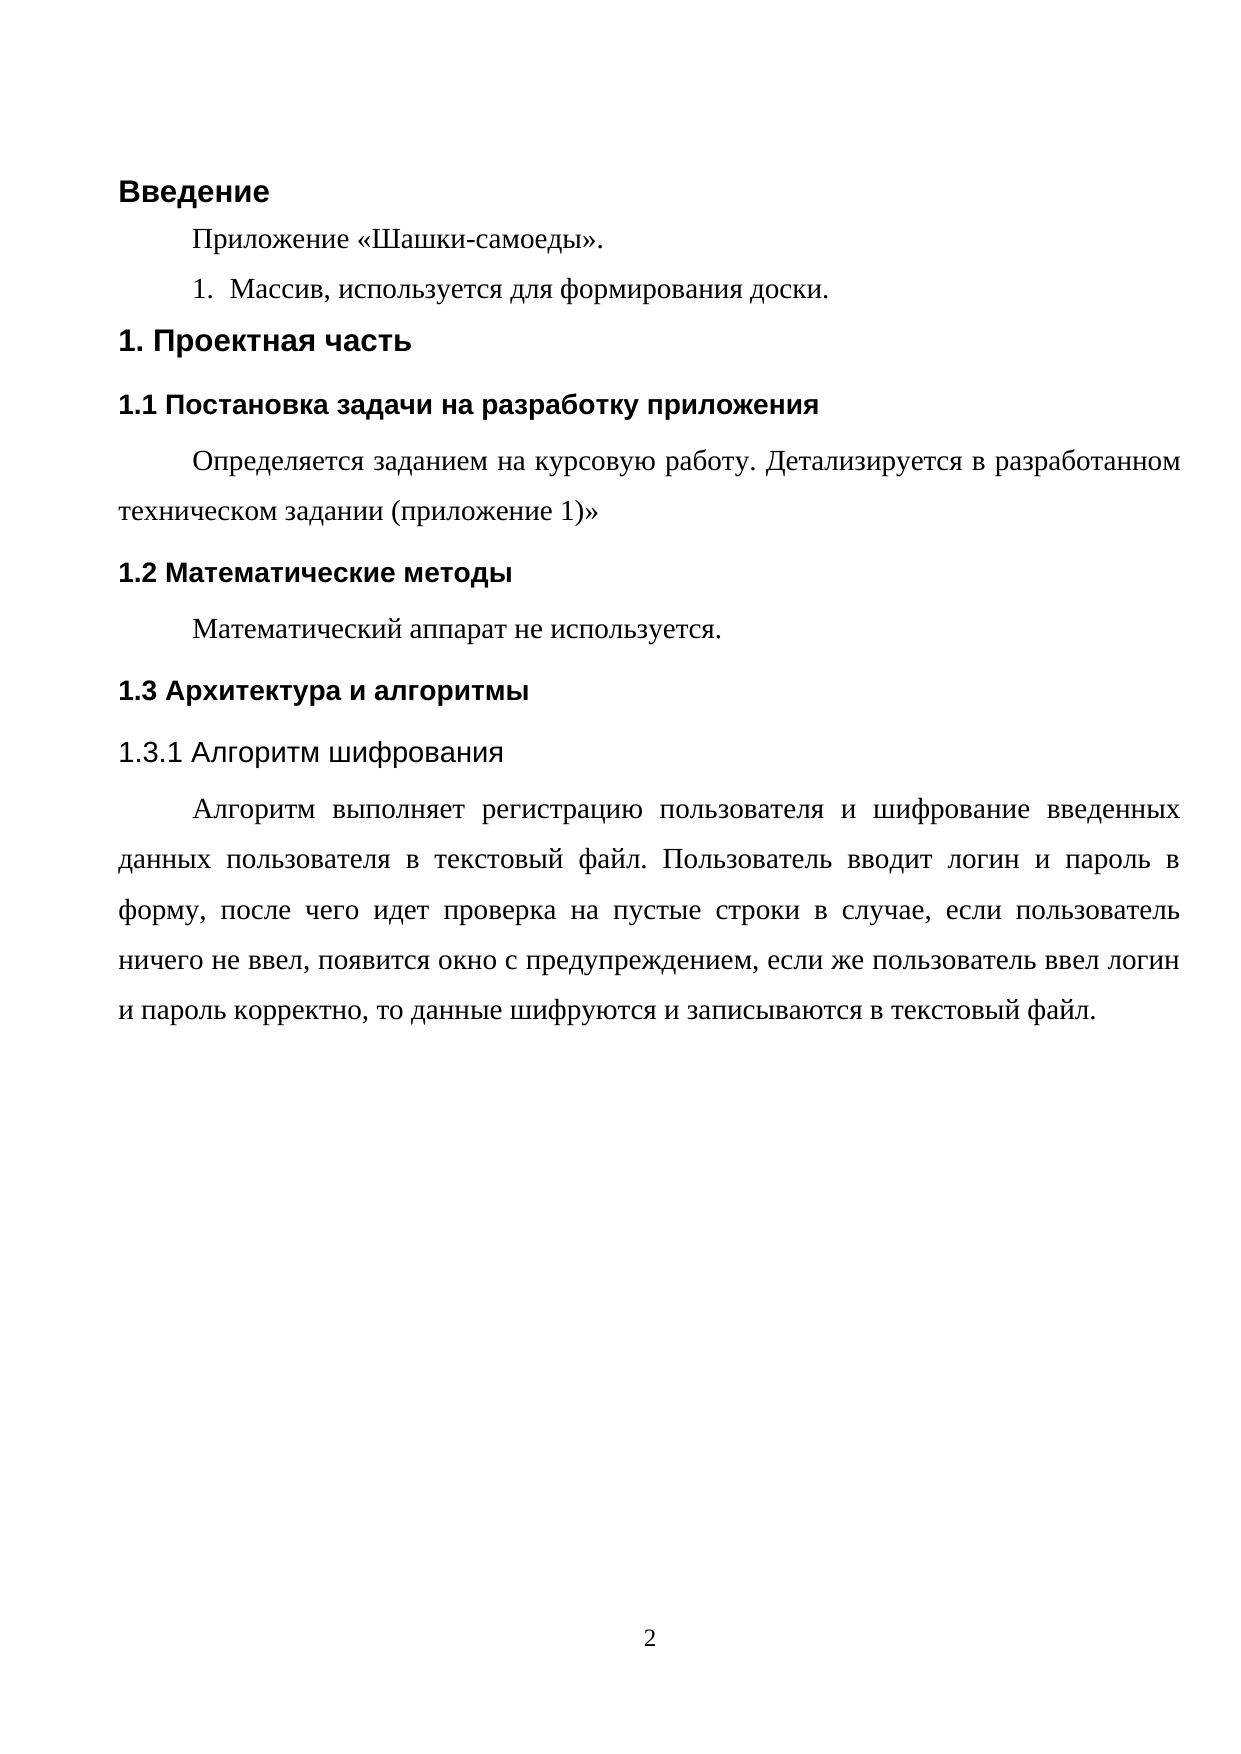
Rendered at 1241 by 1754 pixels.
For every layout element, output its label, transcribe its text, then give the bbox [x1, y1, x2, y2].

list Массив, используется для формирования доски. [192, 271, 1181, 305]
text 1. Проектная часть [118, 322, 1181, 358]
text Математический аппарат не используется. [118, 611, 1181, 644]
text Алгоритм выполняет регистрацию пользователя и шифрование введенных данных пользователя в текстовый файл. Пользователь вводит логин и пароль в форму, после чего идет проверка на пустые строки в случае, если пользователь ничего не ввел, появится окно с предупреждением, если же пользователь ввел логин и пароль корректно, то данные шифруются и записываются в текстовый файл. [118, 791, 1181, 1026]
text Определяется заданием на курсовую работу. Детализируется в разработанном техническом задании (приложение 1)» [118, 443, 1181, 527]
text 1.2 Математические методы [118, 556, 1181, 588]
text 1.3.1 Алгоритм шифрования [118, 735, 1181, 768]
text 1.3 Архитектура и алгоритмы [118, 674, 1181, 706]
text Введение [118, 173, 1181, 209]
text Приложение «Шашки-самоеды». [118, 221, 1181, 255]
text 1.1 Постановка задачи на разработку приложения [118, 388, 1181, 421]
